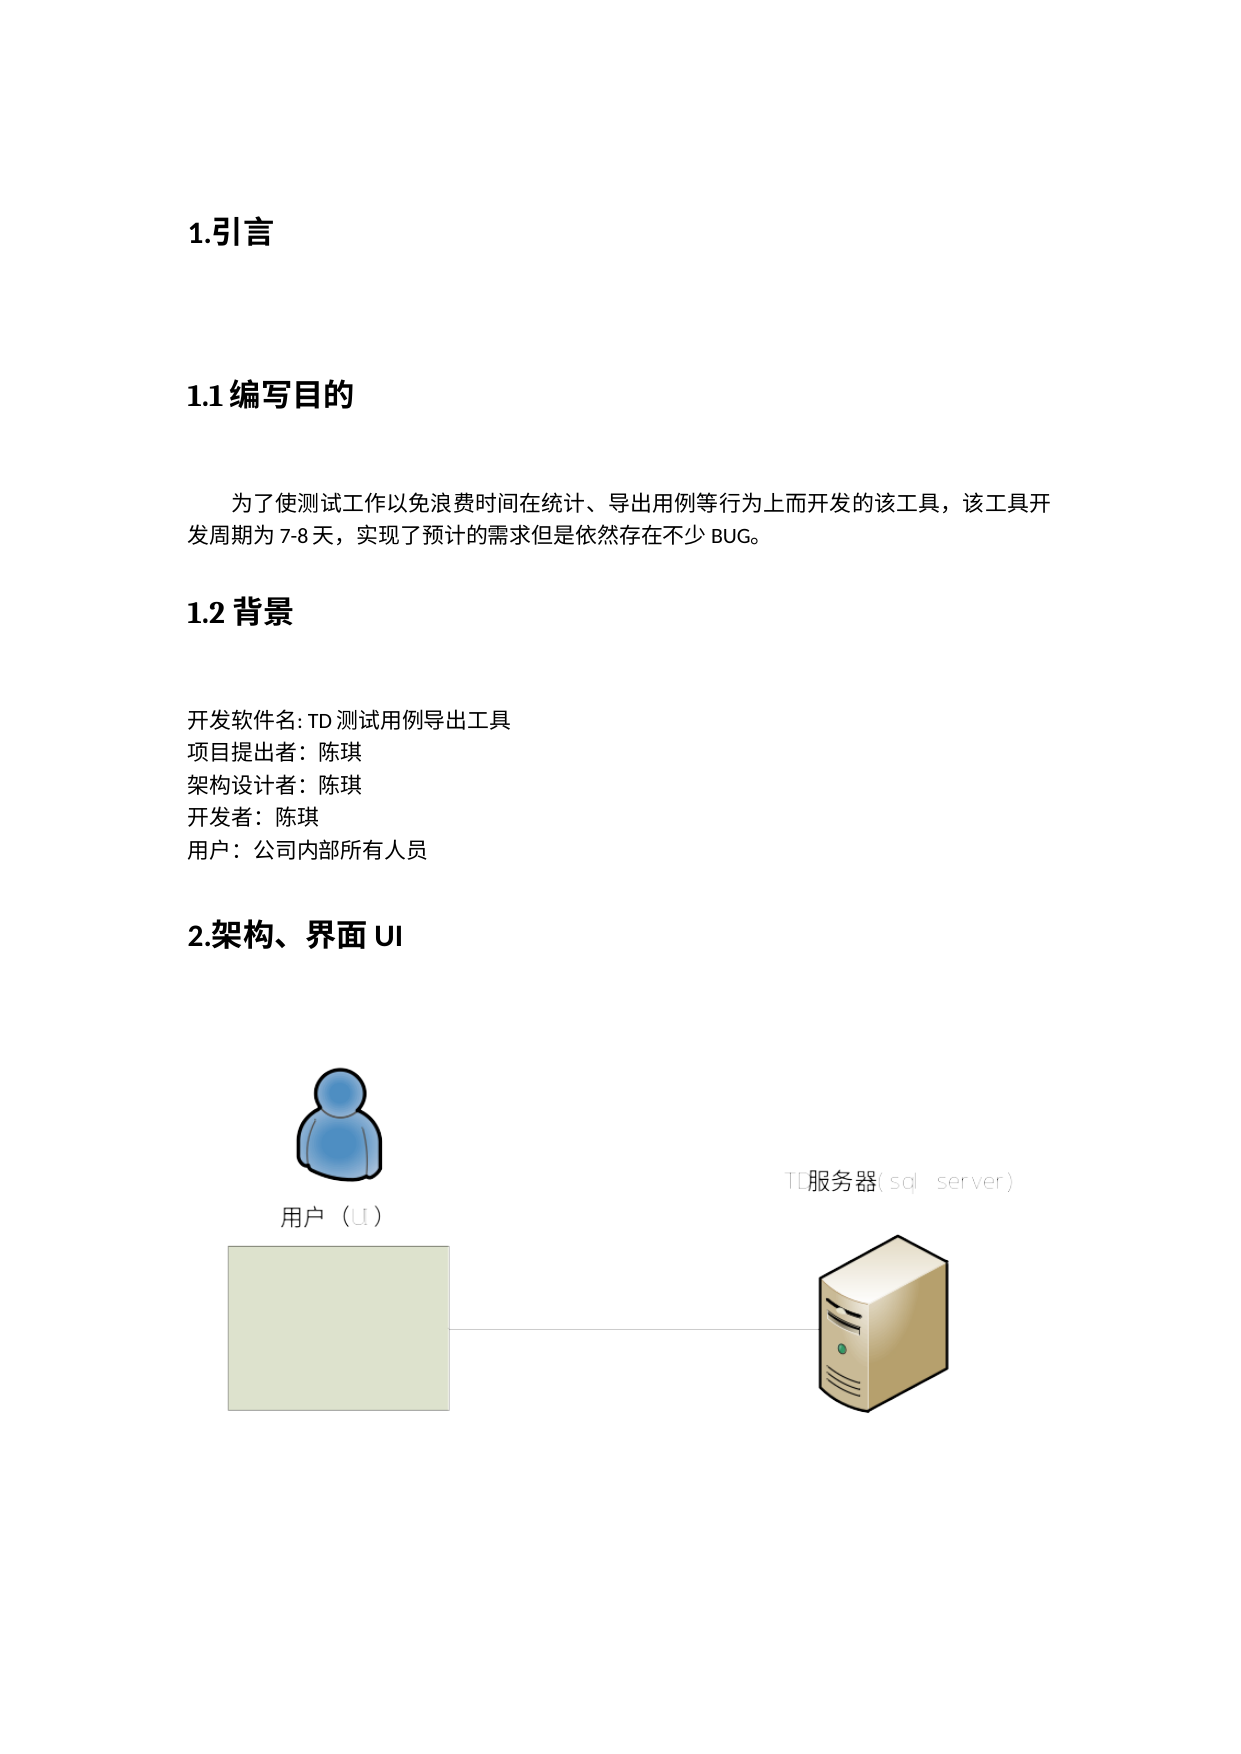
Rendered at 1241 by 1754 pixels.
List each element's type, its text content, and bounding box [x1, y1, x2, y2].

subtitle 1.1编写目的 [187, 360, 1053, 425]
subtitle 1.2 背景 [187, 577, 1053, 642]
text 开发软件名: TD测试用例导出工具 [187, 702, 1053, 735]
text 开发者：陈琪 [187, 800, 1053, 832]
subtitle 2.架构、界面UI [187, 900, 1053, 965]
text 架构设计者：陈琪 [187, 767, 1053, 800]
text 项目提出者：陈琪 [187, 735, 1053, 767]
subtitle 1.引言 [187, 197, 1053, 262]
text 为了使测试工作以免浪费时间在统计、导出用例等行为上而开发的该工具，该工具开发周期为7-8天，实现了预计的需求但是依然存在不少BUG。 [187, 485, 1053, 550]
text 用户：公司内部所有人员 [187, 832, 1053, 865]
